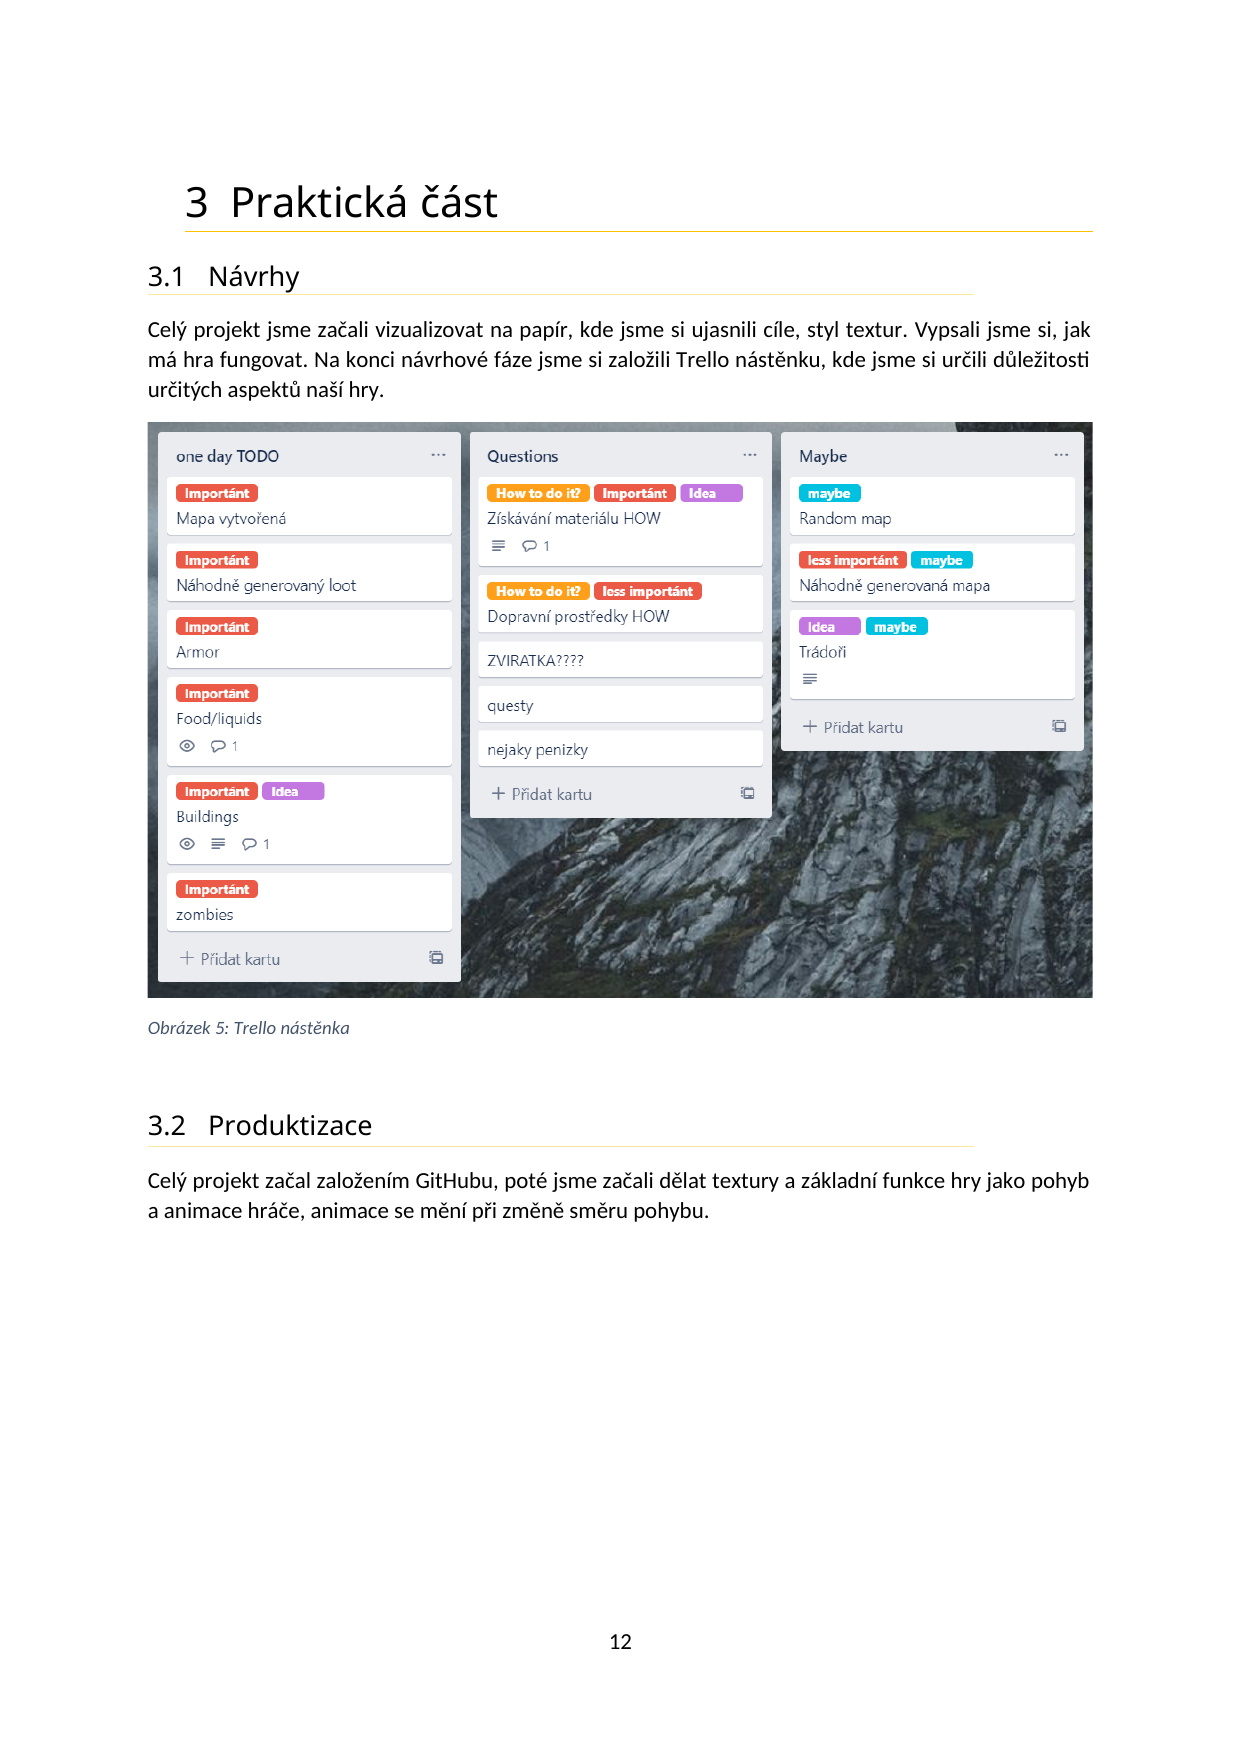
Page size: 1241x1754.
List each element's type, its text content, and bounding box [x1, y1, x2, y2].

text Celý projekt jsme začali vizualizovat na papír, kde jsme si ujasnili cíle, styl textur. Vypsali jsme si, jak má hra fungovat. Na konci návrhové fáze jsme si založili Trello nástěnku, kde jsme si určili důležitosti určitých aspektů naší hry. [148, 315, 1093, 403]
text Celý projekt začal založením GitHubu, poté jsme začali dělat textury a základní funkce hry jako pohyb a animace hráče, animace se mění při změně směru pohybu. [148, 1166, 1093, 1225]
subtitle Praktická část [185, 173, 1093, 231]
subtitle Návrhy [148, 257, 974, 294]
picture [147, 422, 1093, 998]
subtitle Produktizace [148, 1107, 974, 1146]
